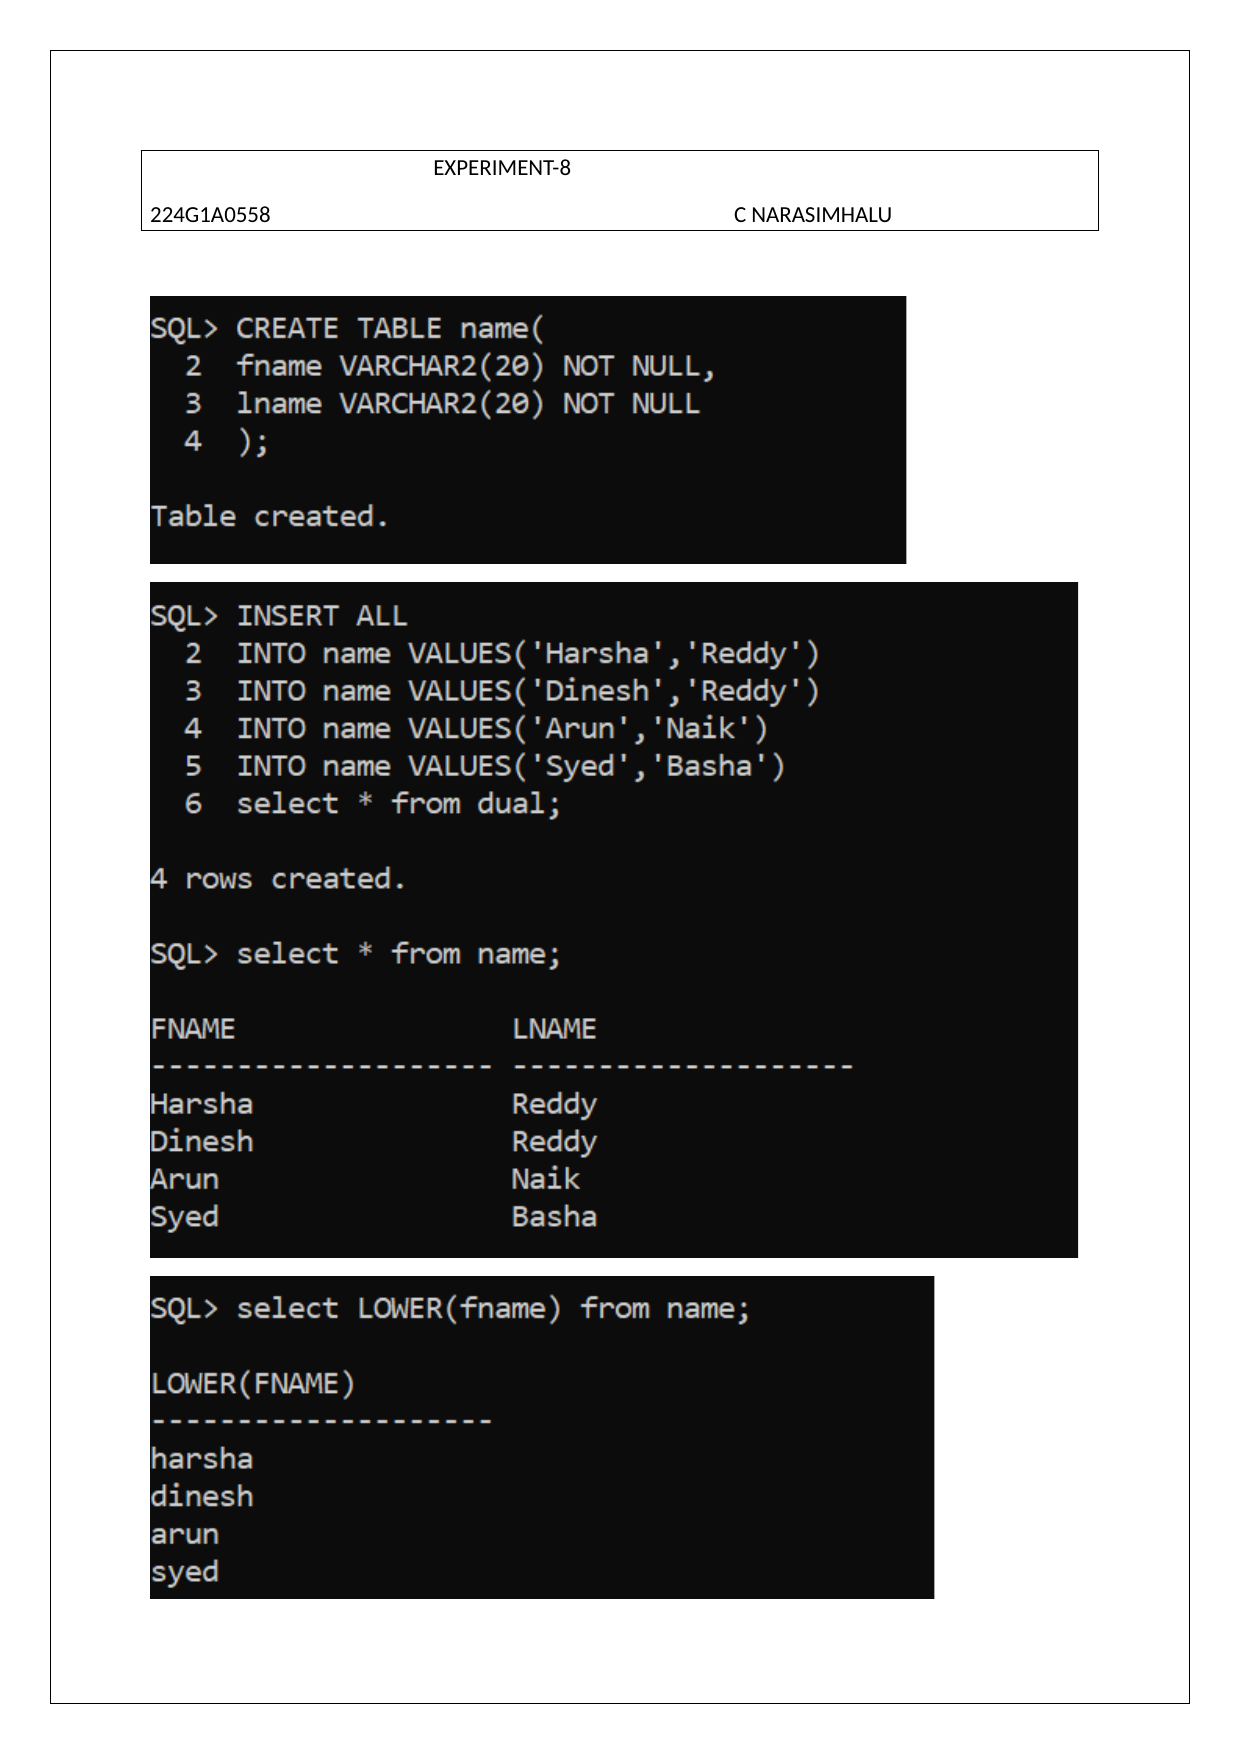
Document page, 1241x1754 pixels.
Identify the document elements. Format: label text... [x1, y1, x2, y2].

picture [150, 582, 1079, 1258]
picture [150, 1276, 935, 1599]
text 224G1A0558 C NARASIMHALU [142, 197, 1098, 230]
text EXPERIMENT-8 [142, 151, 1098, 181]
picture [150, 296, 907, 564]
